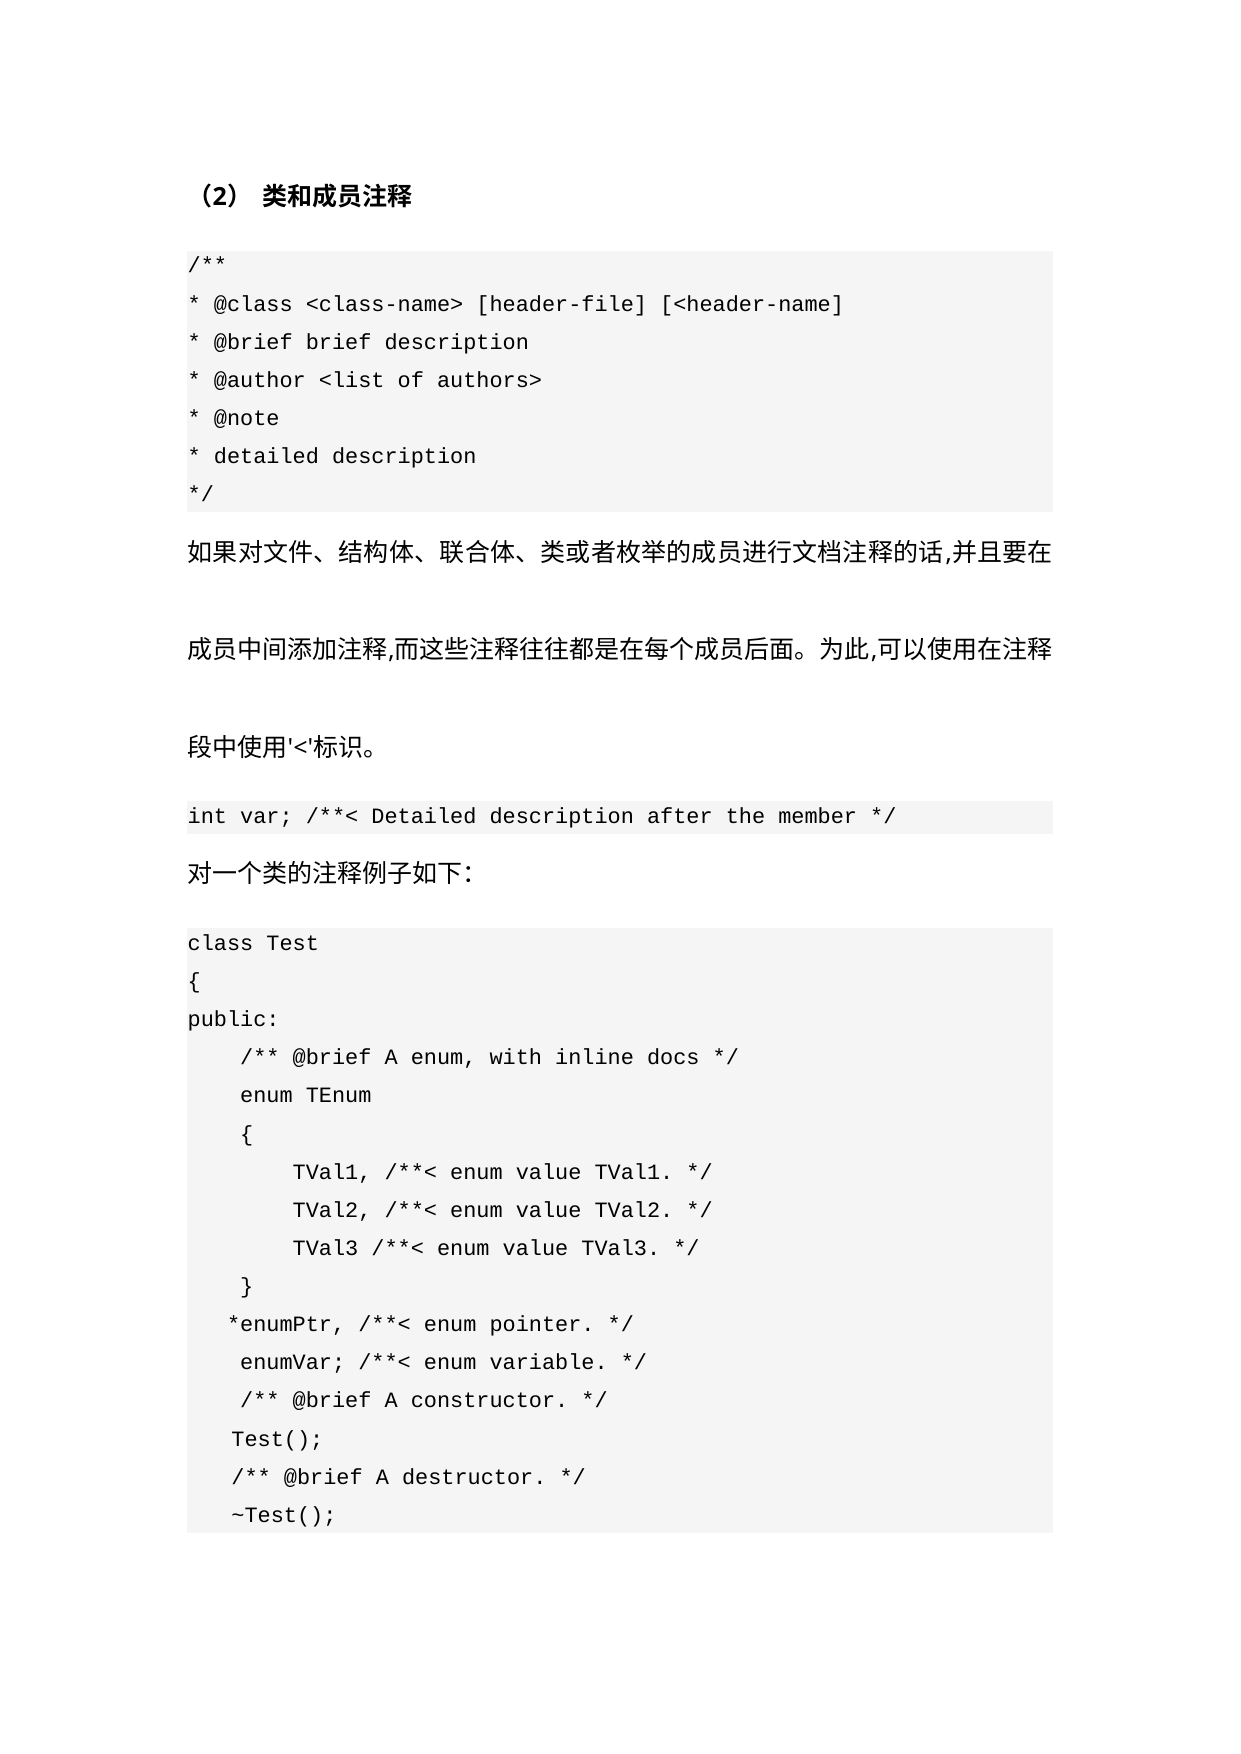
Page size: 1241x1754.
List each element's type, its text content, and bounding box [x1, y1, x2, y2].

text /** @brief A enum, with inline docs */ [187, 1043, 1053, 1075]
text *enumPtr, /**< enum pointer. */ [187, 1309, 1053, 1342]
text Test(); [187, 1424, 1053, 1456]
text */ [187, 479, 1053, 512]
text * @class <class‐name> [header‐file] [<header‐name] [187, 289, 1053, 321]
text ~Test(); [187, 1500, 1053, 1533]
text * @author <list of authors> [187, 365, 1053, 398]
text /** @brief A destructor. */ [187, 1462, 1053, 1494]
text { [187, 966, 1053, 999]
text TVal2, /**< enum value TVal2. */ [187, 1195, 1053, 1228]
text class Test [187, 928, 1053, 961]
text } [187, 1271, 1053, 1304]
text /** [187, 251, 1053, 283]
text * detailed description [187, 441, 1053, 474]
text * @note [187, 403, 1053, 436]
text TVal3 /**< enum value TVal3. */ [187, 1233, 1053, 1266]
text * @brief brief description [187, 327, 1053, 359]
text 如果对文件、结构体、联合体、类或者枚举的成员进行文档注释的话,并且要在成员中间添加注释,而这些注释往往都是在每个成员后面。为此,可以使用在注释段中使用'<'标识。 [187, 518, 1053, 778]
text TVal1, /**< enum value TVal1. */ [187, 1157, 1053, 1189]
list 类和成员注释 [187, 162, 1053, 227]
text int var; /**< Detailed description after the member */ [187, 801, 1053, 834]
text enum TEnum [187, 1081, 1053, 1113]
text { [187, 1119, 1053, 1151]
text 对一个类的注释例子如下： [187, 839, 1053, 904]
text enumVar; /**< enum variable. */ [187, 1348, 1053, 1380]
text public: [187, 1004, 1053, 1037]
text /** @brief A constructor. */ [187, 1386, 1053, 1418]
